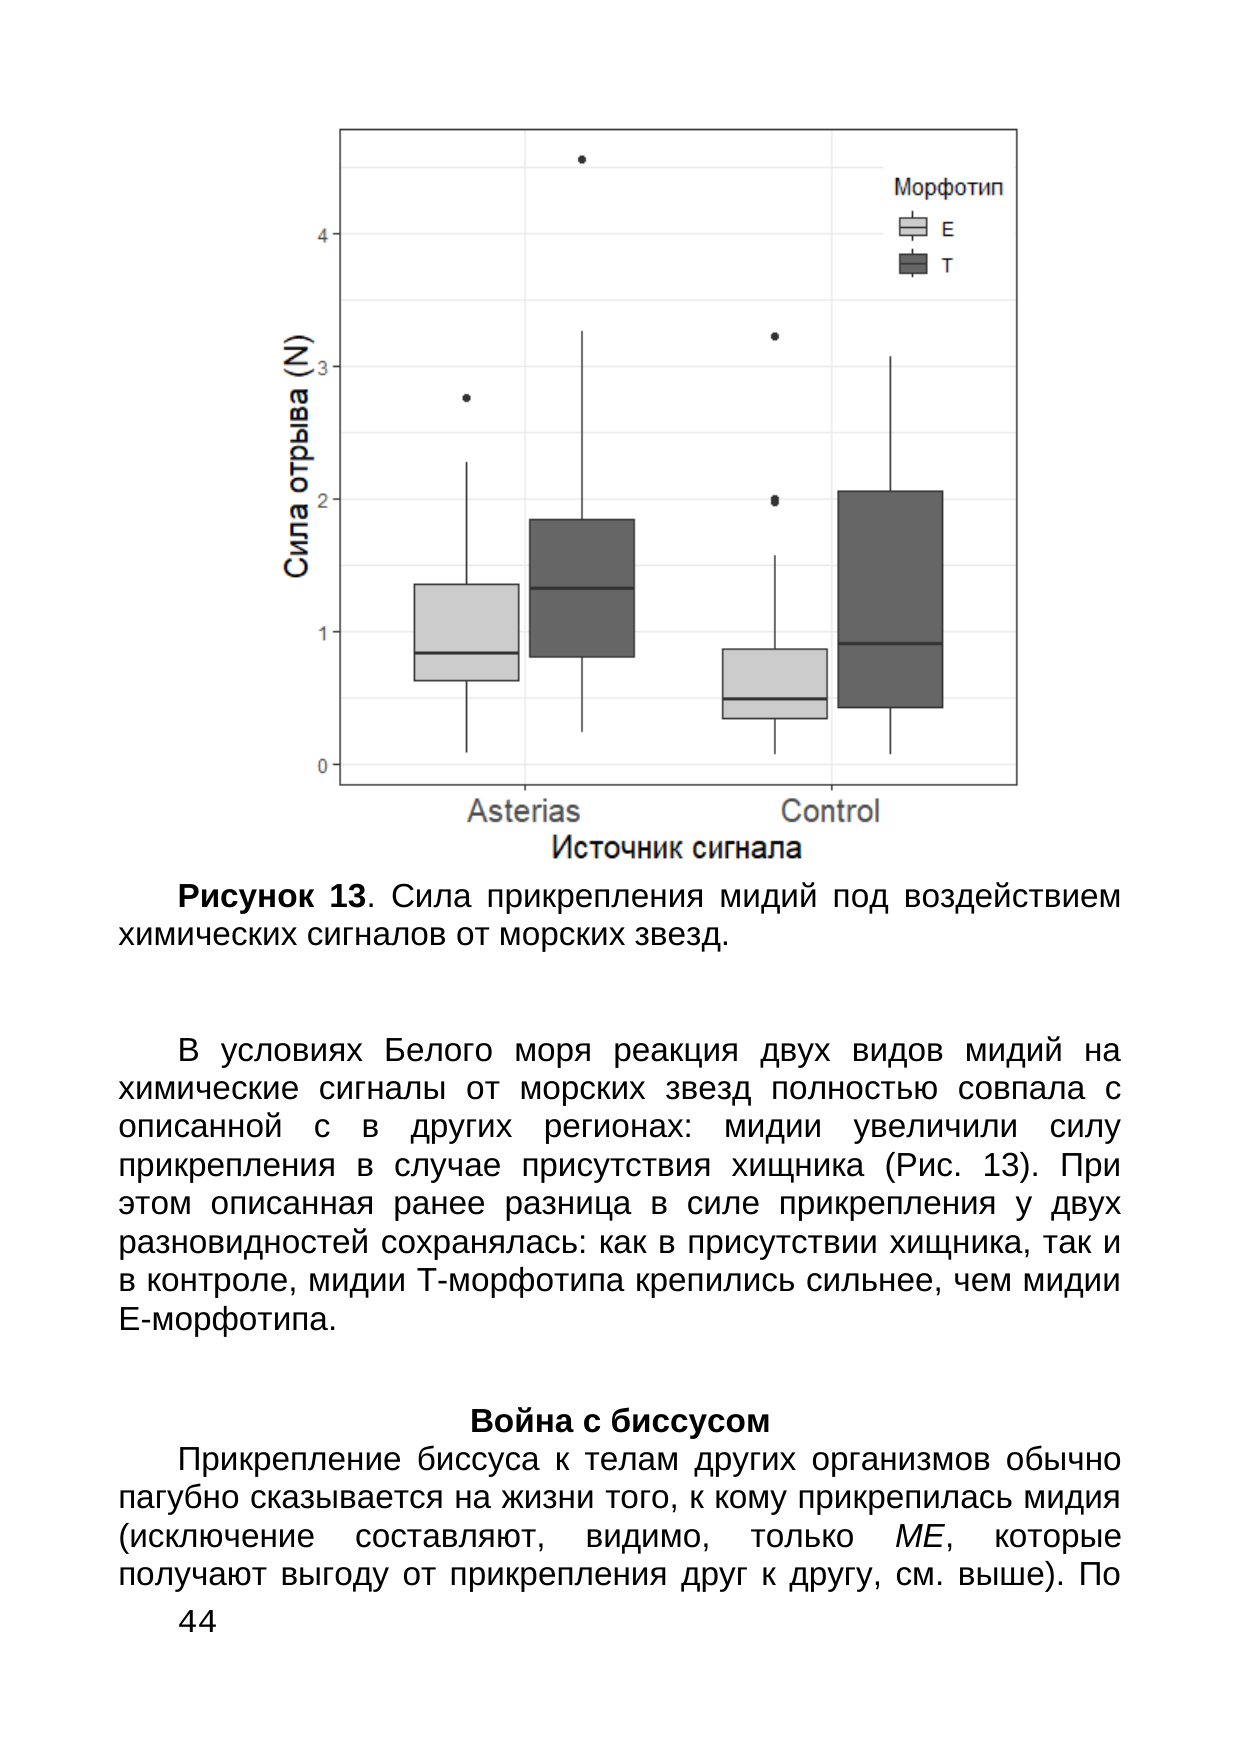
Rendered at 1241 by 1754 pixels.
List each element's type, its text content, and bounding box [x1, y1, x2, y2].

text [118, 1439, 1122, 1593]
text Рисунок 13. Сила прикрепления мидий под воздействием химических сигналов от морских звезд. [118, 876, 1122, 953]
picture [270, 118, 1029, 876]
text В условиях Белого моря реакция двух видов мидий на химические сигналы от морских звезд полностью совпала с описанной с в других регионах: мидии увеличили силу прикрепления в случае присутствия хищника (Рис. 13). При этом описанная ранее разница в силе прикрепления у двух разновидностей сохранялась: как в присутствии хищника, так и в контроле, мидии T-морфотипа крепились сильнее, чем мидии E-морфотипа. [118, 1030, 1122, 1337]
subtitle Война с биссусом [118, 1401, 1122, 1439]
